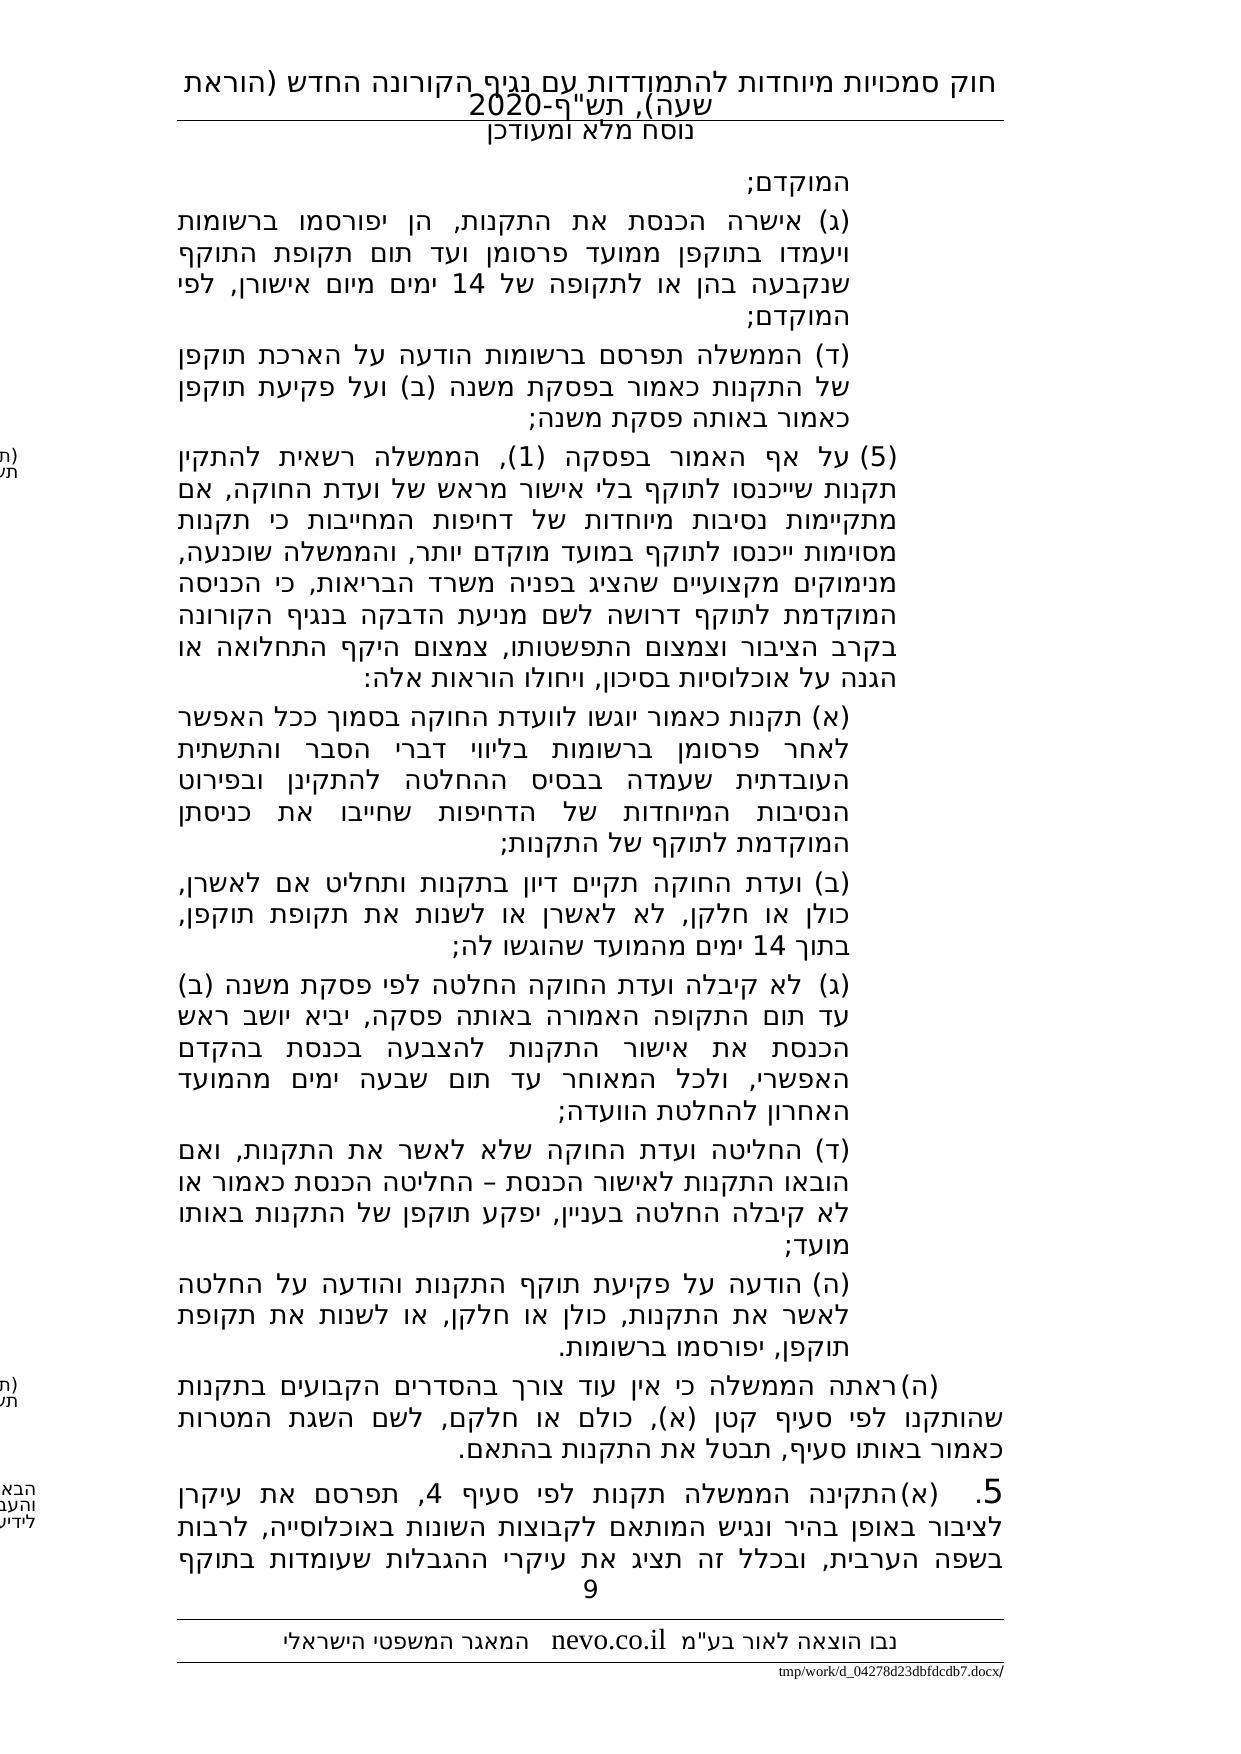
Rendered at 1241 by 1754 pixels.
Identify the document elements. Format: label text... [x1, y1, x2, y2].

text (ה) ראתה הממשלה כי אין עוד צורך בהסדרים הקבועים בתקנות שהותקנו לפי סעיף קטן (א), כולם או חלקם, לשם השגת המטרות כאמור באותו סעיף, תבטל את התקנות בהתאם. [177, 1370, 1004, 1465]
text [177, 1472, 1004, 1574]
text (ב) ועדת החוקה תקיים דיון בתקנות ותחליט אם לאשרן, כולן או חלקן, לא לאשרן או לשנות את תקופת תוקפן, בתוך 14 ימים מהמועד שהוגשו לה; [177, 867, 851, 962]
text (ג) אישרה הכנסת את התקנות, הן יפורסמו ברשומות ויעמדו בתוקפן ממועד פרסומן ועד תום תקופת התוקף שנקבעה בהן או לתקופה של 14 ימים מיום אישורן, לפי המוקדם; [177, 206, 851, 332]
text (ג) לא קיבלה ועדת החוקה החלטה לפי פסקת משנה (ב) עד תום התקופה האמורה באותה פסקה, יביא יושב ראש הכנסת את אישור התקנות להצבעה בכנסת בהקדם האפשרי, ולכל המאוחר עד תום שבעה ימים מהמועד האחרון להחלטת הוועדה; [177, 969, 851, 1127]
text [177, 167, 851, 198]
text (ה) הודעה על פקיעת תוקף התקנות והודעה על החלטה לאשר את התקנות, כולן או חלקן, או לשנות את תקופת תוקפן, יפורסמו ברשומות. [177, 1268, 851, 1363]
text (א) תקנות כאמור יוגשו לוועדת החוקה בסמוך ככל האפשר לאחר פרסומן ברשומות בליווי דברי הסבר והתשתית העובדתית שעמדה בבסיס ההחלטה להתקינן ובפירוט הנסיבות המיוחדות של הדחיפות שחייבו את כניסתן המוקדמת לתוקף של התקנות; [177, 702, 851, 859]
text (ד) הממשלה תפרסם ברשומות הודעה על הארכת תוקפן של התקנות כאמור בפסקת משנה (ב) ועל פקיעת תוקפן כאמור באותה פסקת משנה; [177, 339, 851, 434]
text (ד) החליטה ועדת החוקה שלא לאשר את התקנות, ואם הובאו התקנות לאישור הכנסת – החליטה הכנסת כאמור או לא קיבלה החלטה בעניין, יפקע תוקפן של התקנות באותו מועד; [177, 1134, 851, 1261]
text (5) על אף האמור בפסקה (1), הממשלה רשאית להתקין תקנות שייכנסו לתוקף בלי אישור מראש של ועדת החוקה, אם מתקיימות נסיבות מיוחדות של דחיפות המחייבות כי תקנות מסוימות ייכנסו לתוקף במועד מוקדם יותר, והממשלה שוכנעה, מנימוקים מקצועיים שהציג בפניה משרד הבריאות, כי הכניסה המוקדמת לתוקף דרושה לשם מניעת הדבקה בנגיף הקורונה בקרב הציבור וצמצום התפשטותו, צמצום היקף התחלואה או הגנה על אוכלוסיות בסיכון, ויחולו הוראות אלה: [177, 442, 898, 694]
